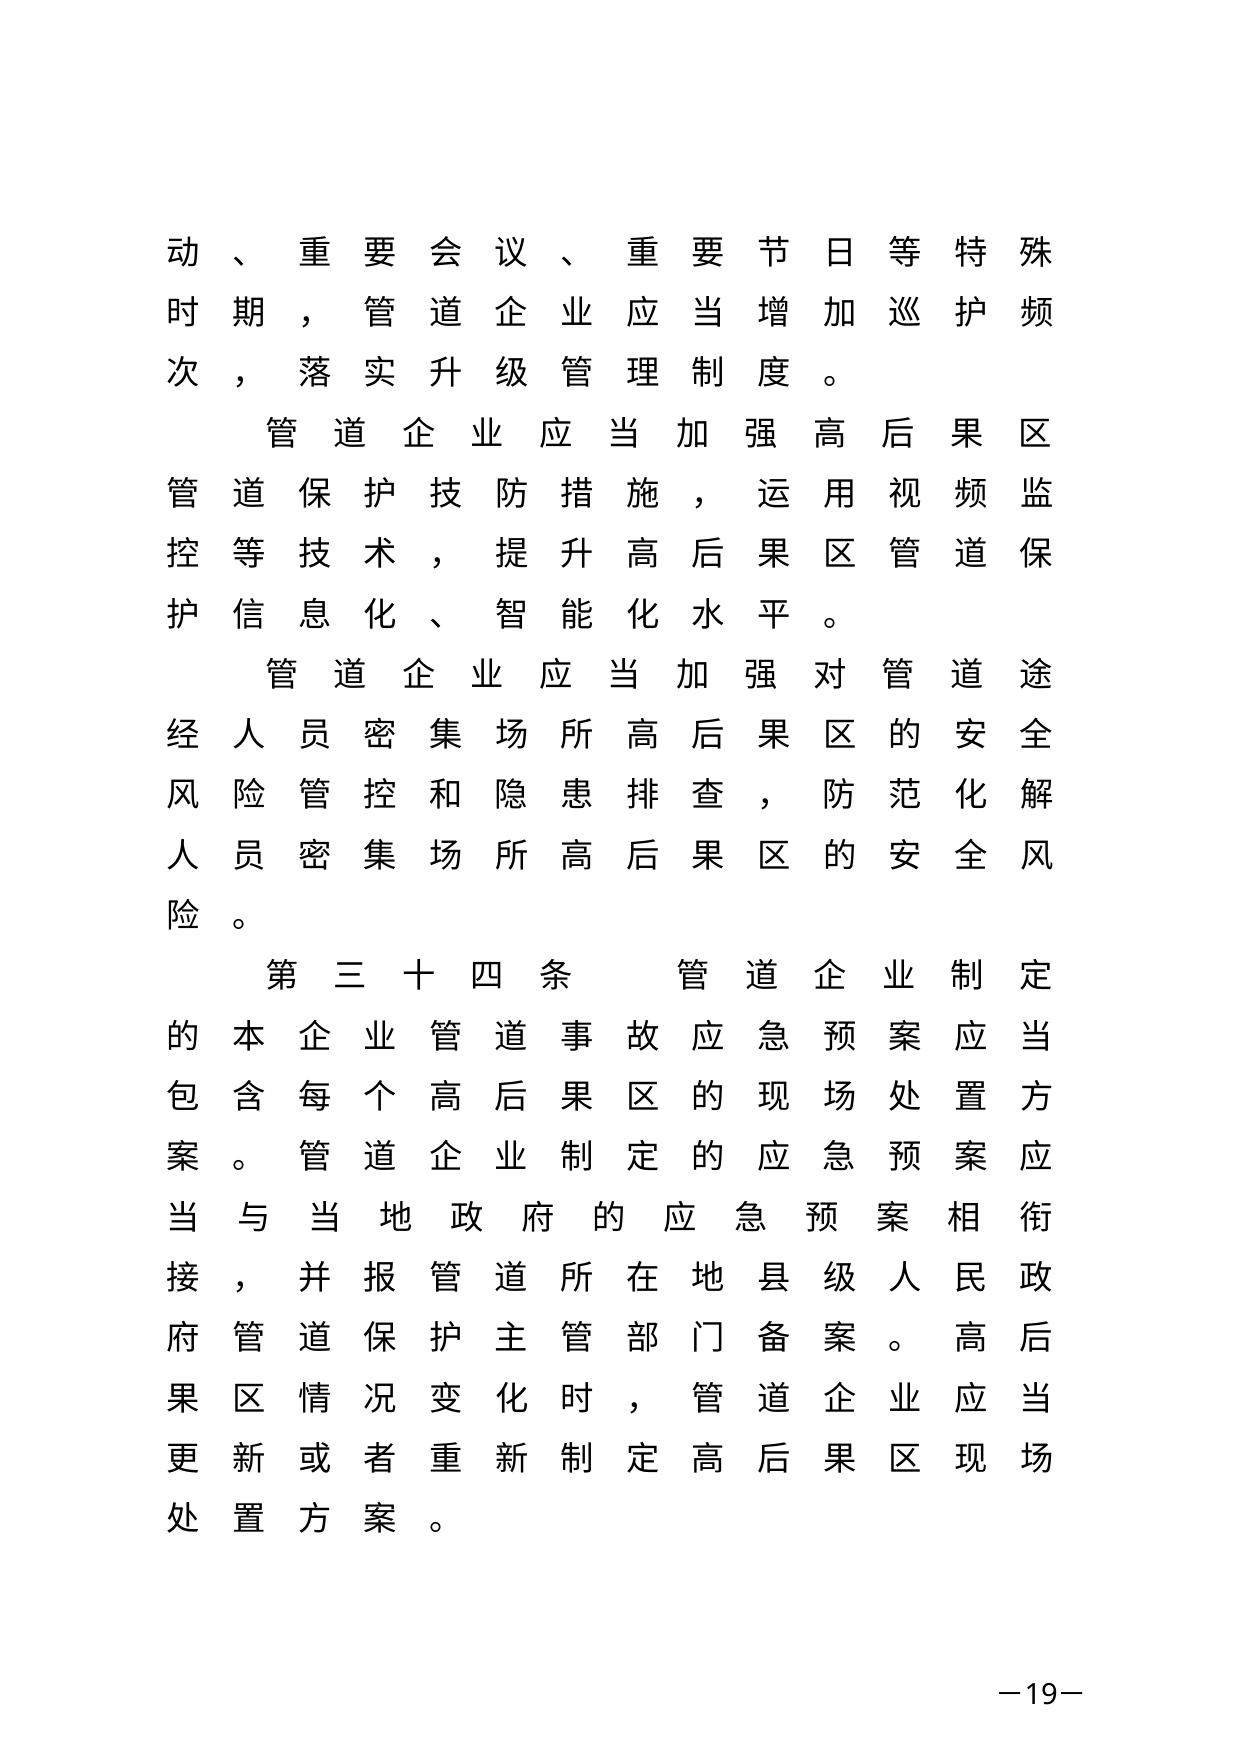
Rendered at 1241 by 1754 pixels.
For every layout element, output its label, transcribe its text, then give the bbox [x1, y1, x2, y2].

text 第三十四条 管道企业制定的本企业管道事故应急预案应当包含每个高后果区的现场处置方案。管道企业制定的应急预案应当与当地政府的应急预案相衔接，并报管道所在地县级人民政府管道保护主管部门备案。高后果区情况变化时，管道企业应当更新或者重新制定高后果区现场处置方案。 [167, 943, 1085, 1546]
text 管道企业应当加强高后果区管道保护技防措施，运用视频监控等技术，提升高后果区管道保护信息化、智能化水平。 [167, 400, 1085, 642]
text 管道企业应当加强对管道途经人员密集场所高后果区的安全风险管控和隐患排查，防范化解人员密集场所高后果区的安全风险。 [167, 642, 1085, 943]
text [167, 219, 1085, 400]
